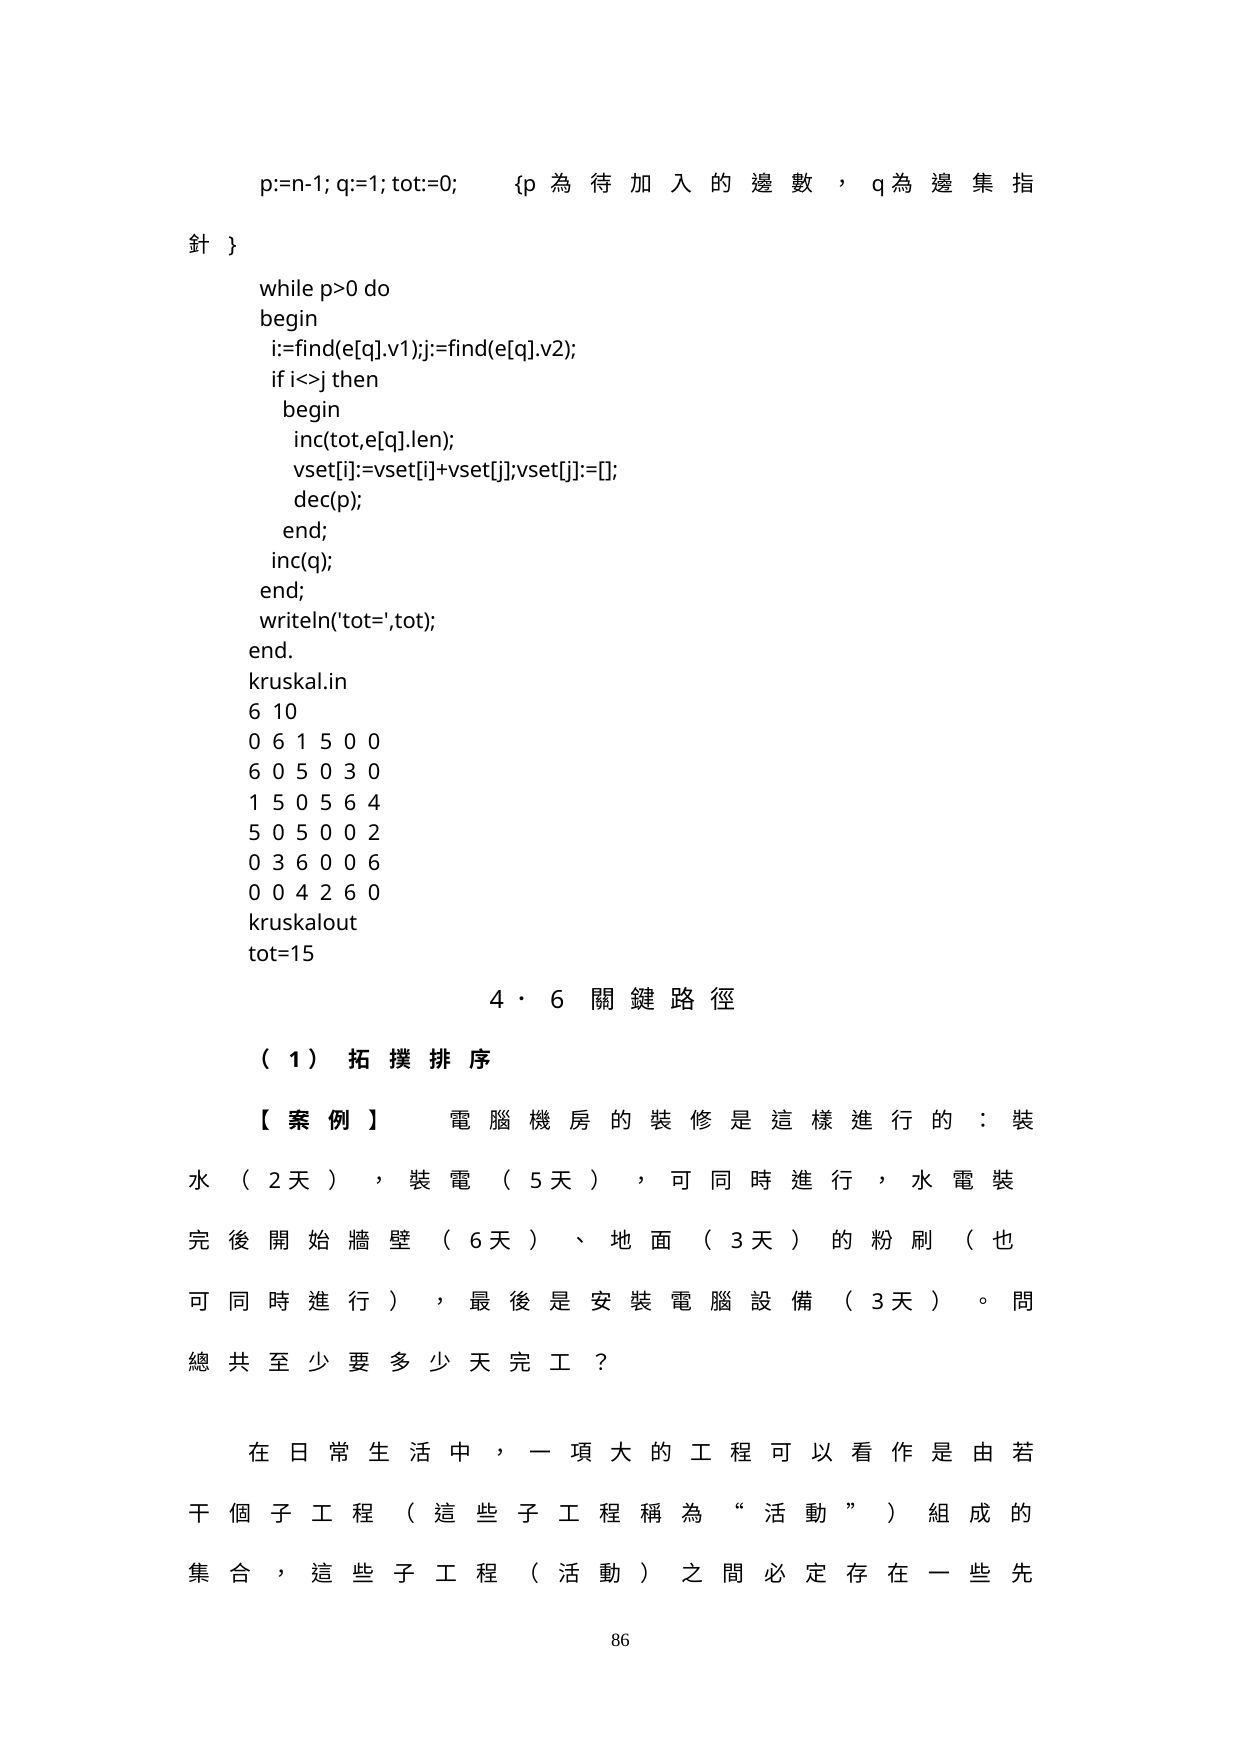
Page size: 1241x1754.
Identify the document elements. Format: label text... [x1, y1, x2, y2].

text while p>0 do [188, 273, 1052, 303]
text i:=find(e[q].v1);j:=find(e[q].v2); [188, 333, 1052, 363]
text tot=15 [188, 937, 1052, 968]
text if i<>j then [188, 363, 1052, 394]
text begin [188, 394, 1052, 424]
text 6 0 5 0 3 0 [188, 756, 1052, 786]
text 4．6 關鍵路徑 [188, 968, 1052, 1028]
text kruskalout [188, 907, 1052, 937]
text end. [188, 635, 1052, 666]
text vset[i]:=vset[i]+vset[j];vset[j]:=[]; [188, 454, 1052, 484]
text 0 3 6 0 0 6 [188, 847, 1052, 877]
text 【案例】 電腦機房的裝修是這樣進行的：裝水（2天），裝電（5天），可同時進行，水電裝完後開始牆壁（6天）、地面（3天）的粉刷（也可同時進行），最後是安裝電腦設備（3天）。問總共至少要多少天完工？ [188, 1088, 1052, 1391]
text writeln('tot=',tot); [188, 605, 1052, 635]
text inc(tot,e[q].len); [188, 424, 1052, 454]
text inc(q); [188, 545, 1052, 575]
text 6 10 [188, 696, 1052, 726]
text 1 5 0 5 6 4 [188, 786, 1052, 817]
text 0 0 4 2 6 0 [188, 877, 1052, 907]
text 0 6 1 5 0 0 [188, 726, 1052, 756]
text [188, 1421, 1052, 1602]
text 5 0 5 0 0 2 [188, 817, 1052, 847]
text begin [188, 303, 1052, 333]
text dec(p); [188, 484, 1052, 514]
text （1）拓撲排序 [188, 1028, 1052, 1088]
text end; [188, 514, 1052, 545]
text end; [188, 575, 1052, 605]
text p:=n-1; q:=1; tot:=0; {p為待加入的邊數，q為邊集指針} [188, 152, 1052, 273]
text kruskal.in [188, 666, 1052, 696]
